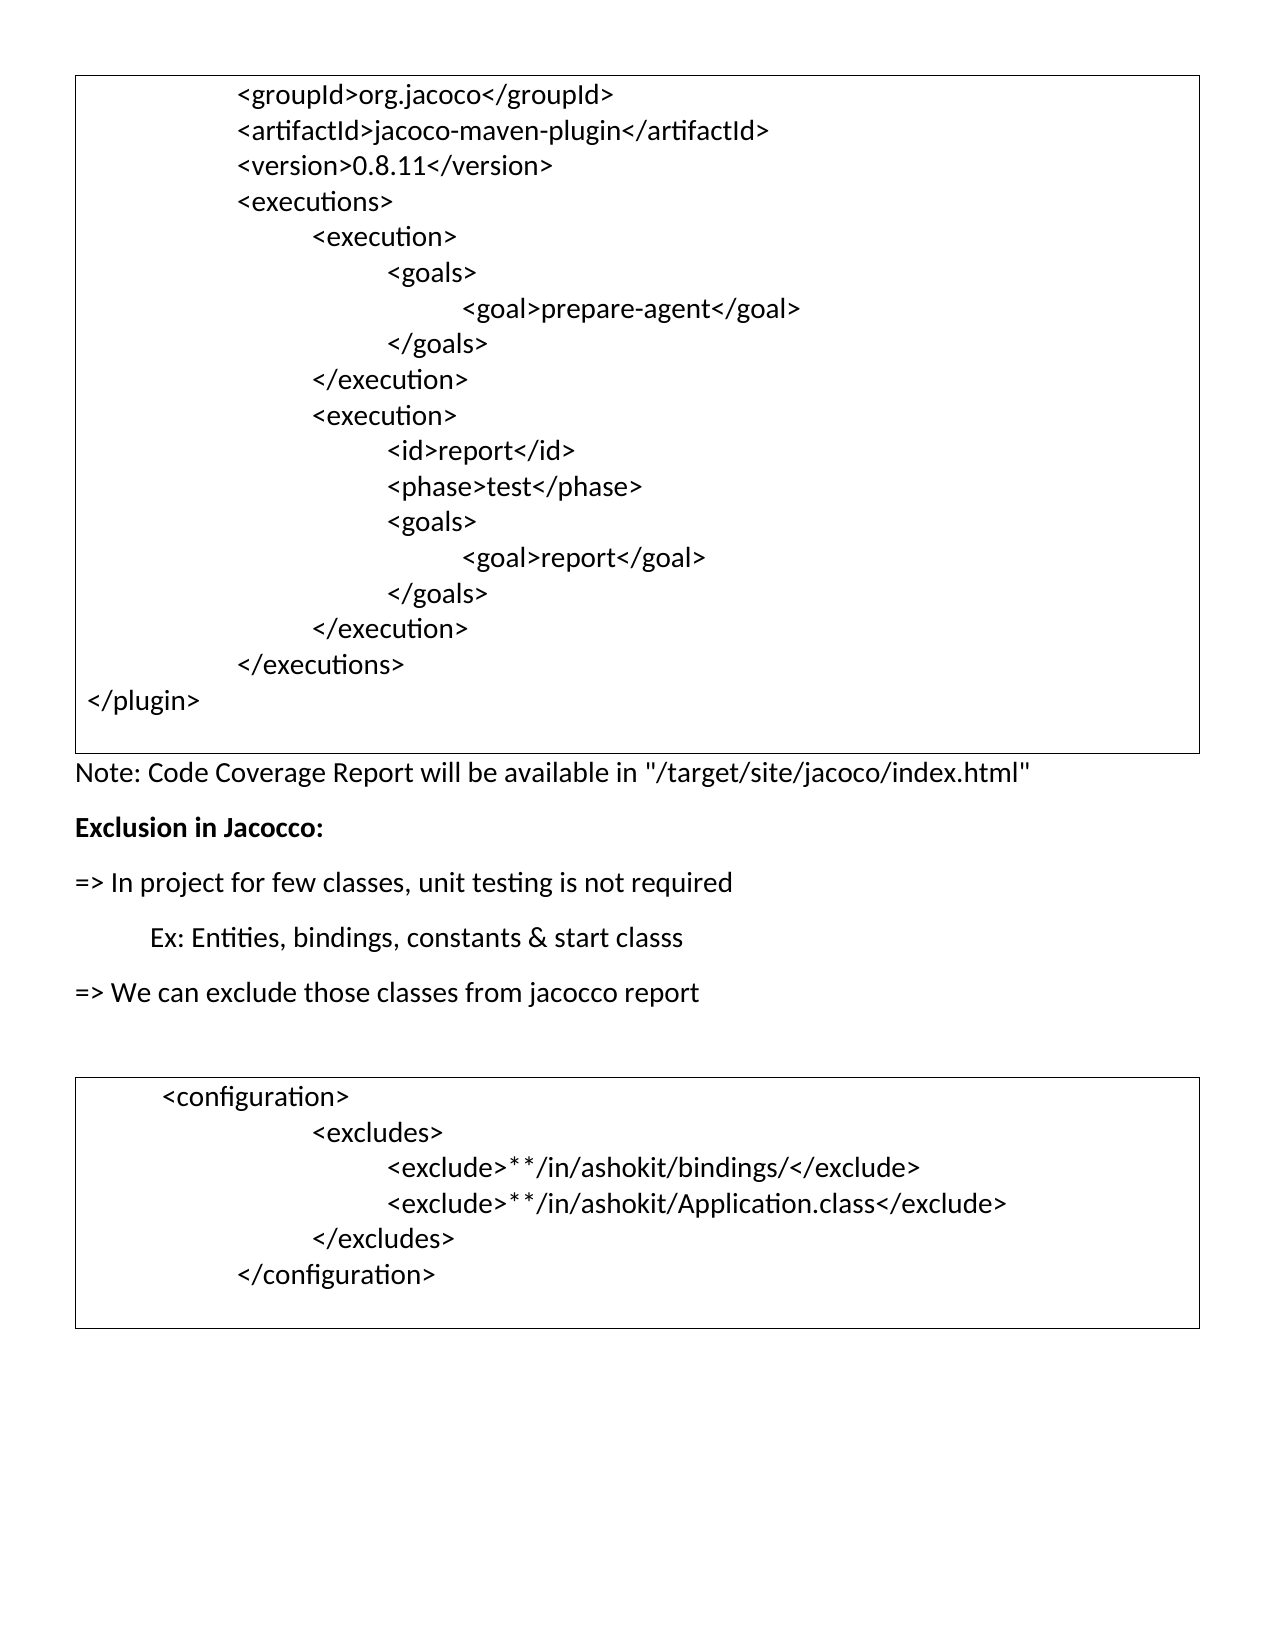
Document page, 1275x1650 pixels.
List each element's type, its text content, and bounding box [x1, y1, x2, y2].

table_header <configuration> <excludes> <exclude>**/in/ashokit/bindings/</exclude> <exclude>**/in/ashokit/Application.class</exclude> </excludes> </configuration> [76, 1078, 1199, 1327]
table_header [76, 76, 1199, 753]
text Ex: Entities, bindings, constants & start classs [75, 919, 1200, 955]
text => We can exclude those classes from jacocco report [75, 974, 1200, 1010]
text Note: Code Coverage Report will be available in "/target/site/jacoco/index.html" [75, 754, 1200, 789]
text => In project for few classes, unit testing is not required [75, 864, 1200, 900]
text Exclusion in Jacocco: [75, 809, 1200, 845]
